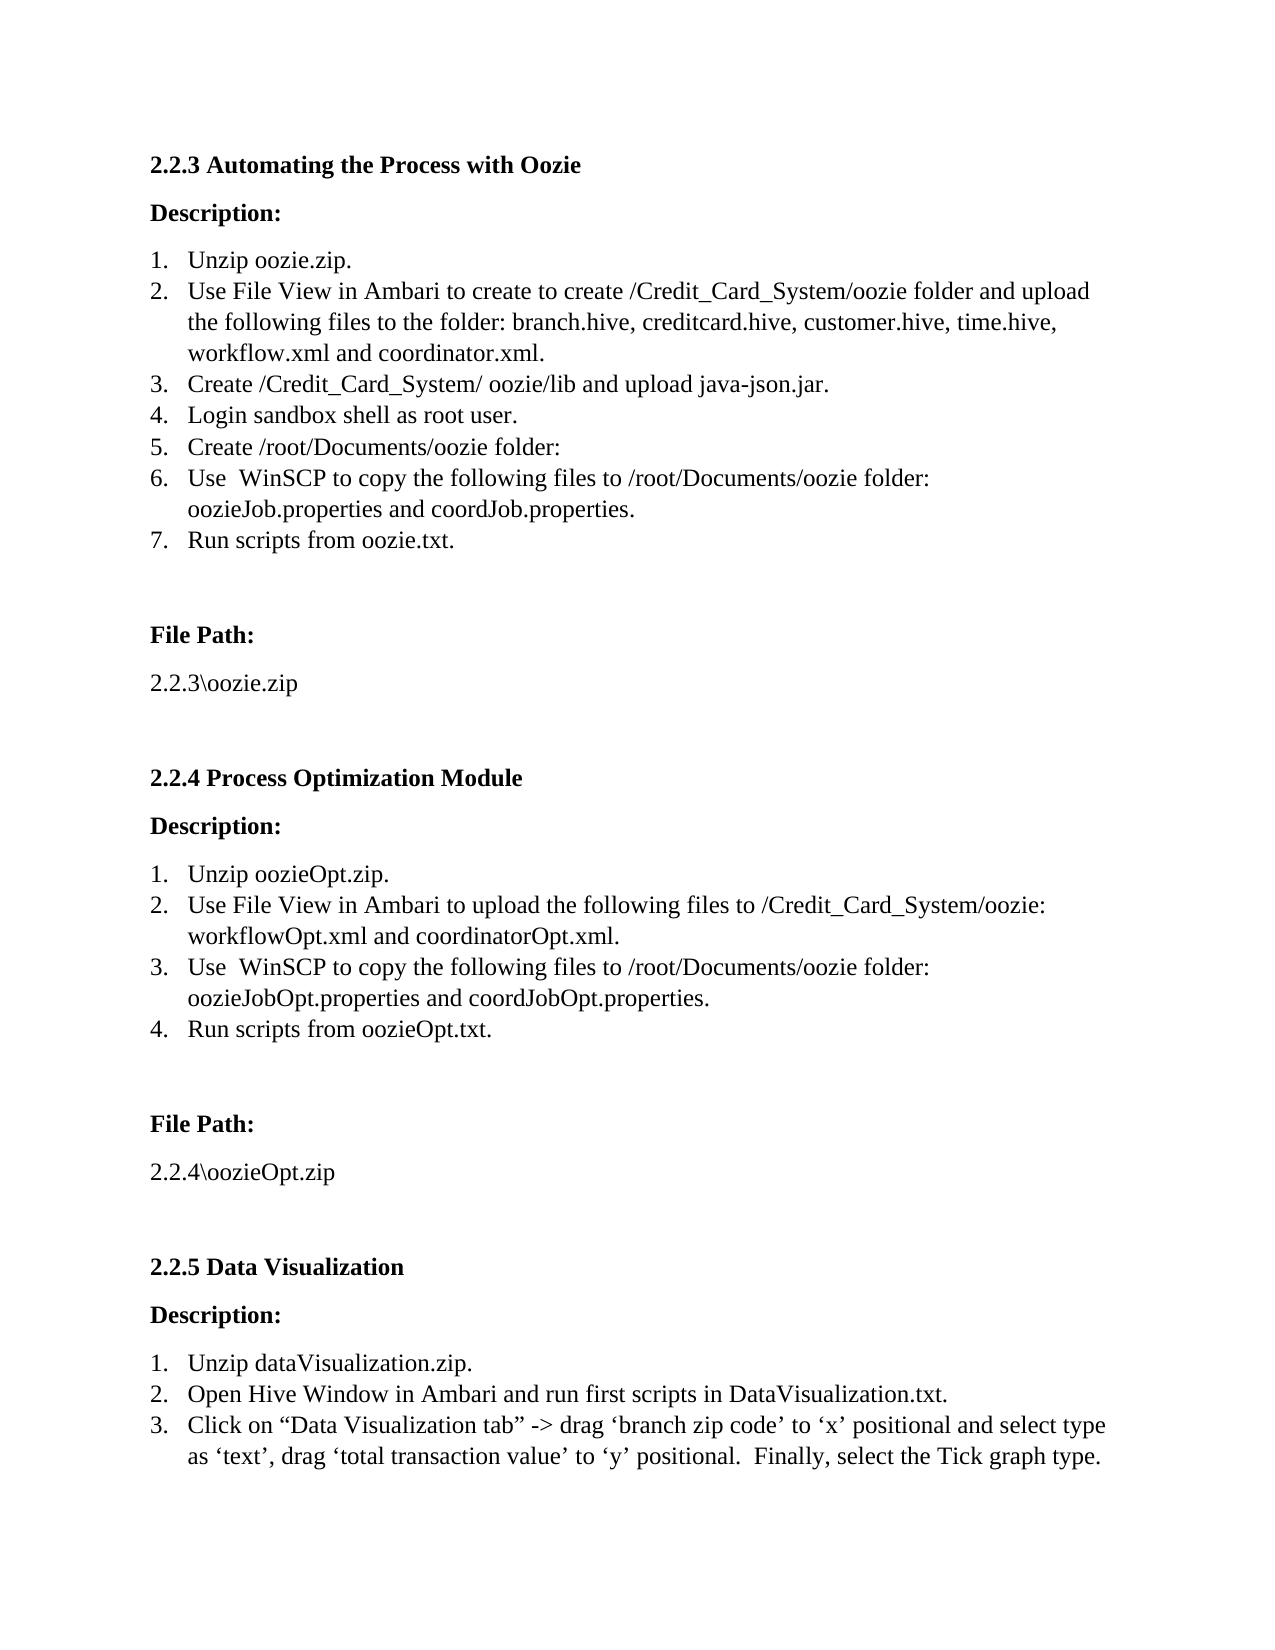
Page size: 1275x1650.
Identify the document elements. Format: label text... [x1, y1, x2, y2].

list Login sandbox shell as root user. [150, 401, 1125, 429]
list Unzip oozie.zip. [150, 245, 1125, 274]
text File Path: [150, 1109, 1125, 1138]
list Unzip dataVisualization.zip. [150, 1348, 1125, 1377]
text 2.2.4 Process Optimization Module [150, 763, 1125, 792]
text 2.2.3\oozie.zip [150, 668, 1125, 697]
text 2.2.3 Automating the Process with Oozie [150, 150, 1125, 179]
list Use File View in Ambari to upload the following files to /Credit_Card_System/oozie: workflowOpt.xml and coordinatorOpt.xml. [150, 890, 1125, 949]
list Unzip oozieOpt.zip. [150, 859, 1125, 887]
text Description: [150, 198, 1125, 226]
list Run scripts from oozieOpt.txt. [150, 1014, 1125, 1043]
list Open Hive Window in Ambari and run first scripts in DataVisualization.txt. [150, 1379, 1125, 1408]
list Create /Credit_Card_System/ oozie/lib and upload java-json.jar. [150, 369, 1125, 398]
text File Path: [150, 620, 1125, 649]
list Run scripts from oozie.txt. [150, 525, 1125, 553]
list Click on “Data Visualization tab” -> drag ‘branch zip code’ to ‘x’ positional and select type as ‘text’, drag ‘total transaction value’ to ‘y’ positional. Finally, select the Tick graph type. [150, 1410, 1125, 1470]
text 2.2.5 Data Visualization [150, 1252, 1125, 1281]
text 2.2.4\oozieOpt.zip [150, 1157, 1125, 1186]
text Description: [150, 811, 1125, 840]
list Use File View in Ambari to create to create /Credit_Card_System/oozie folder and upload the following files to the folder: branch.hive, creditcard.hive, customer.hive, time.hive, workflow.xml and coordinator.xml. [150, 276, 1125, 367]
list Use WinSCP to copy the following files to /root/Documents/oozie folder: oozieJob.properties and coordJob.properties. [150, 463, 1125, 522]
list Use WinSCP to copy the following files to /root/Documents/oozie folder: oozieJobOpt.properties and coordJobOpt.properties. [150, 952, 1125, 1012]
text Description: [150, 1300, 1125, 1329]
list Create /root/Documents/oozie folder: [150, 432, 1125, 460]
